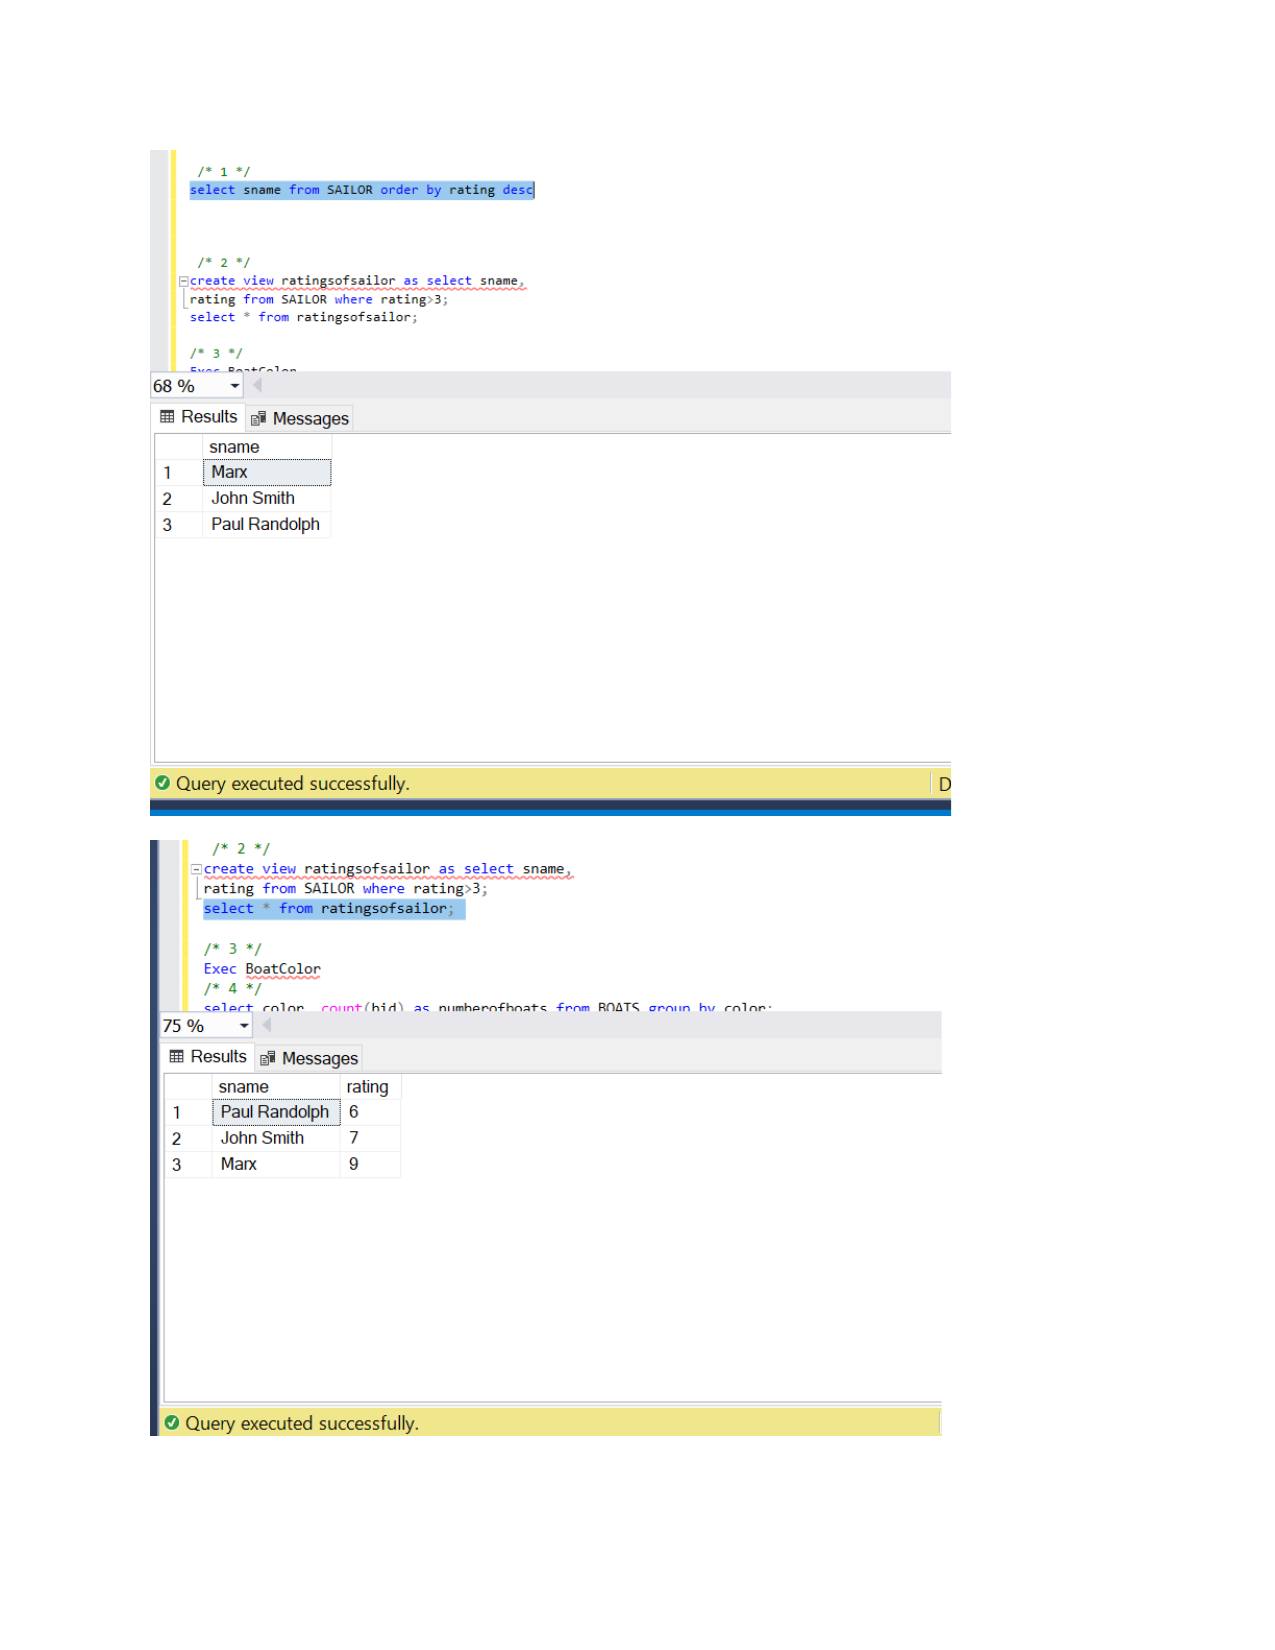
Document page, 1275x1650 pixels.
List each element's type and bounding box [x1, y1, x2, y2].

picture [150, 840, 942, 1436]
picture [150, 150, 952, 816]
